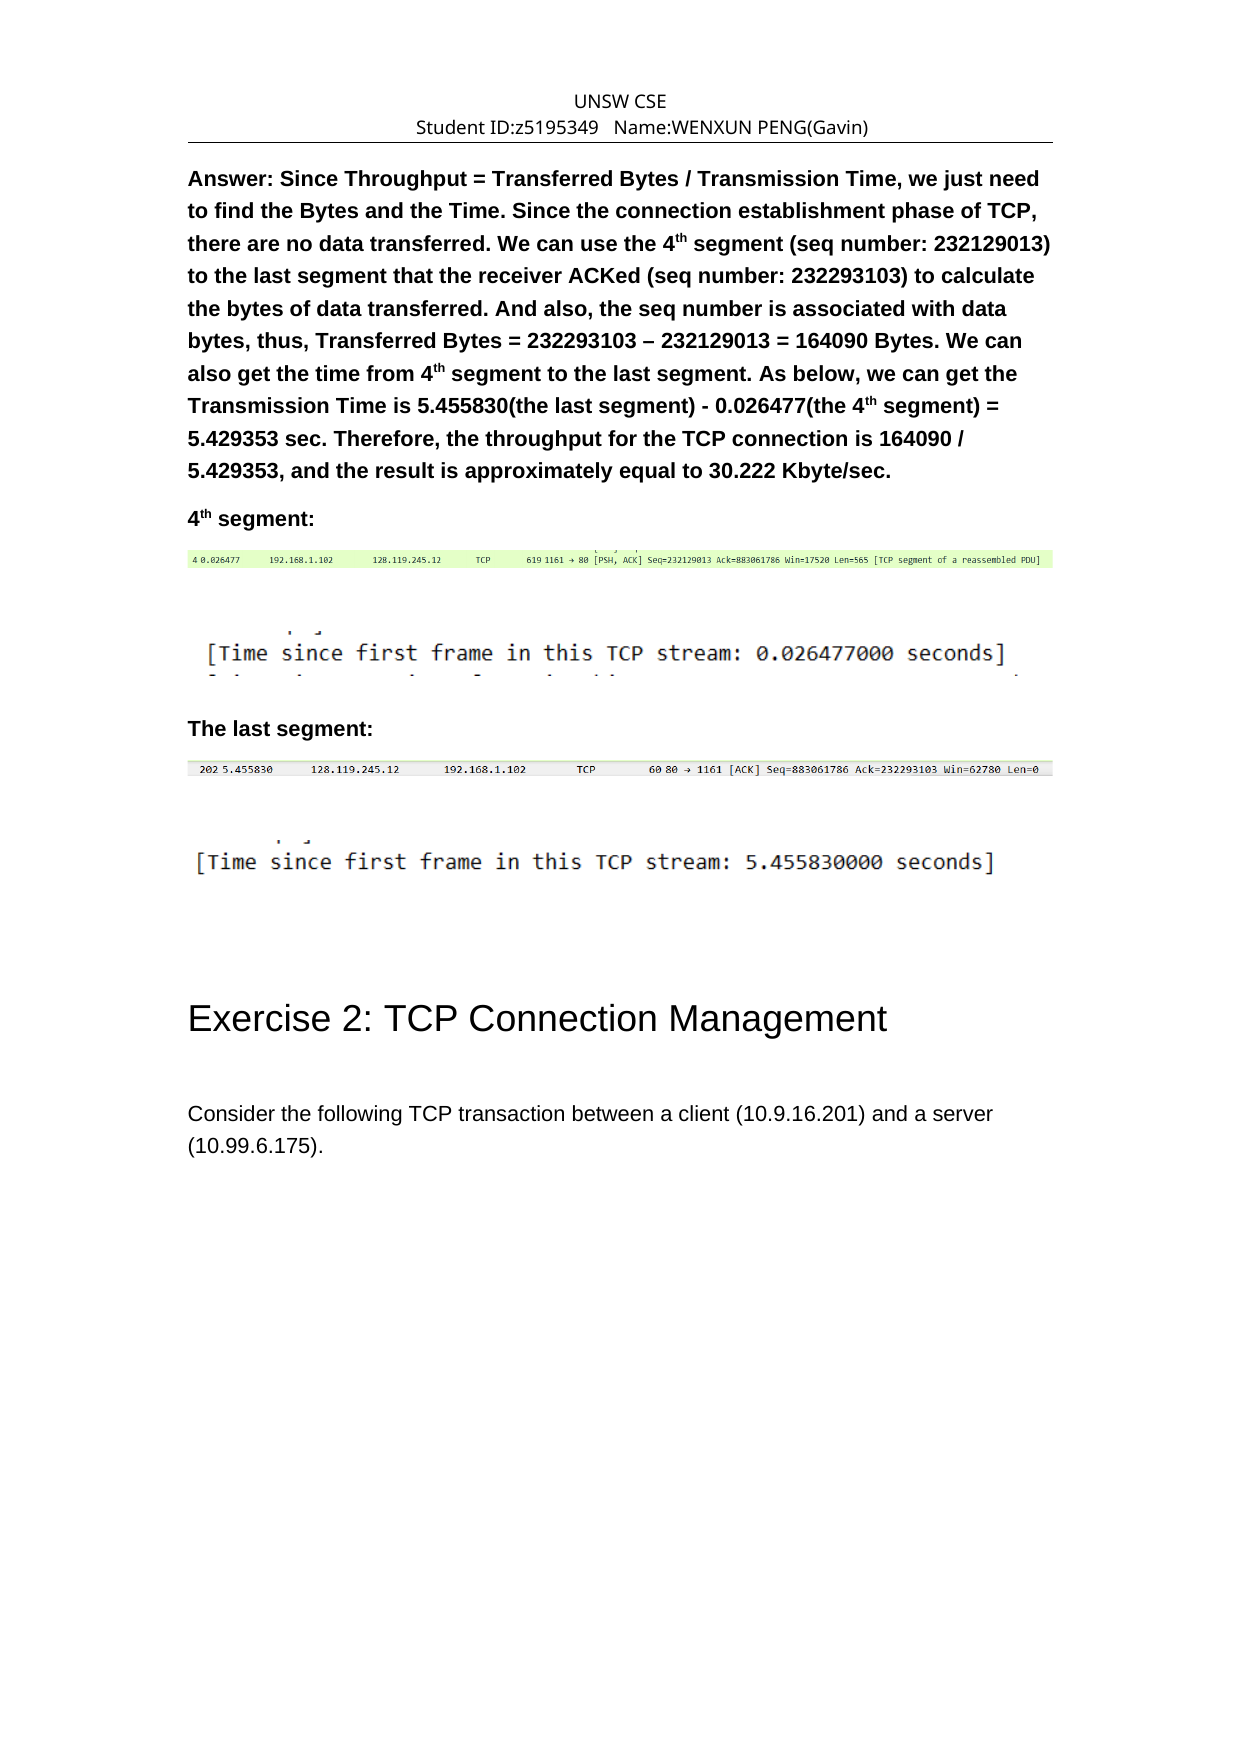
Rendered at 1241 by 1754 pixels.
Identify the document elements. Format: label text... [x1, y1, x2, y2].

text Consider the following TCP transaction between a client (10.9.16.201) and a server (10.99.6.175). [187, 1097, 1053, 1162]
text 4th segment: [187, 503, 1053, 535]
picture [187, 840, 1012, 882]
picture [187, 550, 1053, 568]
text The last segment: [187, 712, 1053, 744]
picture [187, 760, 1053, 776]
picture [187, 631, 1019, 676]
subtitle Exercise 2: TCP Connection Management [187, 985, 1053, 1050]
text Answer: Since Throughput = Transferred Bytes / Transmission Time, we just need to find the Bytes and the Time. Since the connection establishment phase of TCP, there are no data transferred. We can use the 4th segment (seq number: 232129013) to the last segment that the receiver ACKed (seq number: 232293103) to calculate the bytes of data transferred. And also, the seq number is associated with data bytes, thus, Transferred Bytes = 232293103 – 232129013 = 164090 Bytes. We can also get the time from 4th segment to the last segment. As below, we can get the Transmission Time is 5.455830(the last segment) - 0.026477(the 4th segment) = 5.429353 sec. Therefore, the throughput for the TCP connection is 164090 / 5.429353, and the result is approximately equal to 30.222 Kbyte/sec. [187, 162, 1053, 487]
